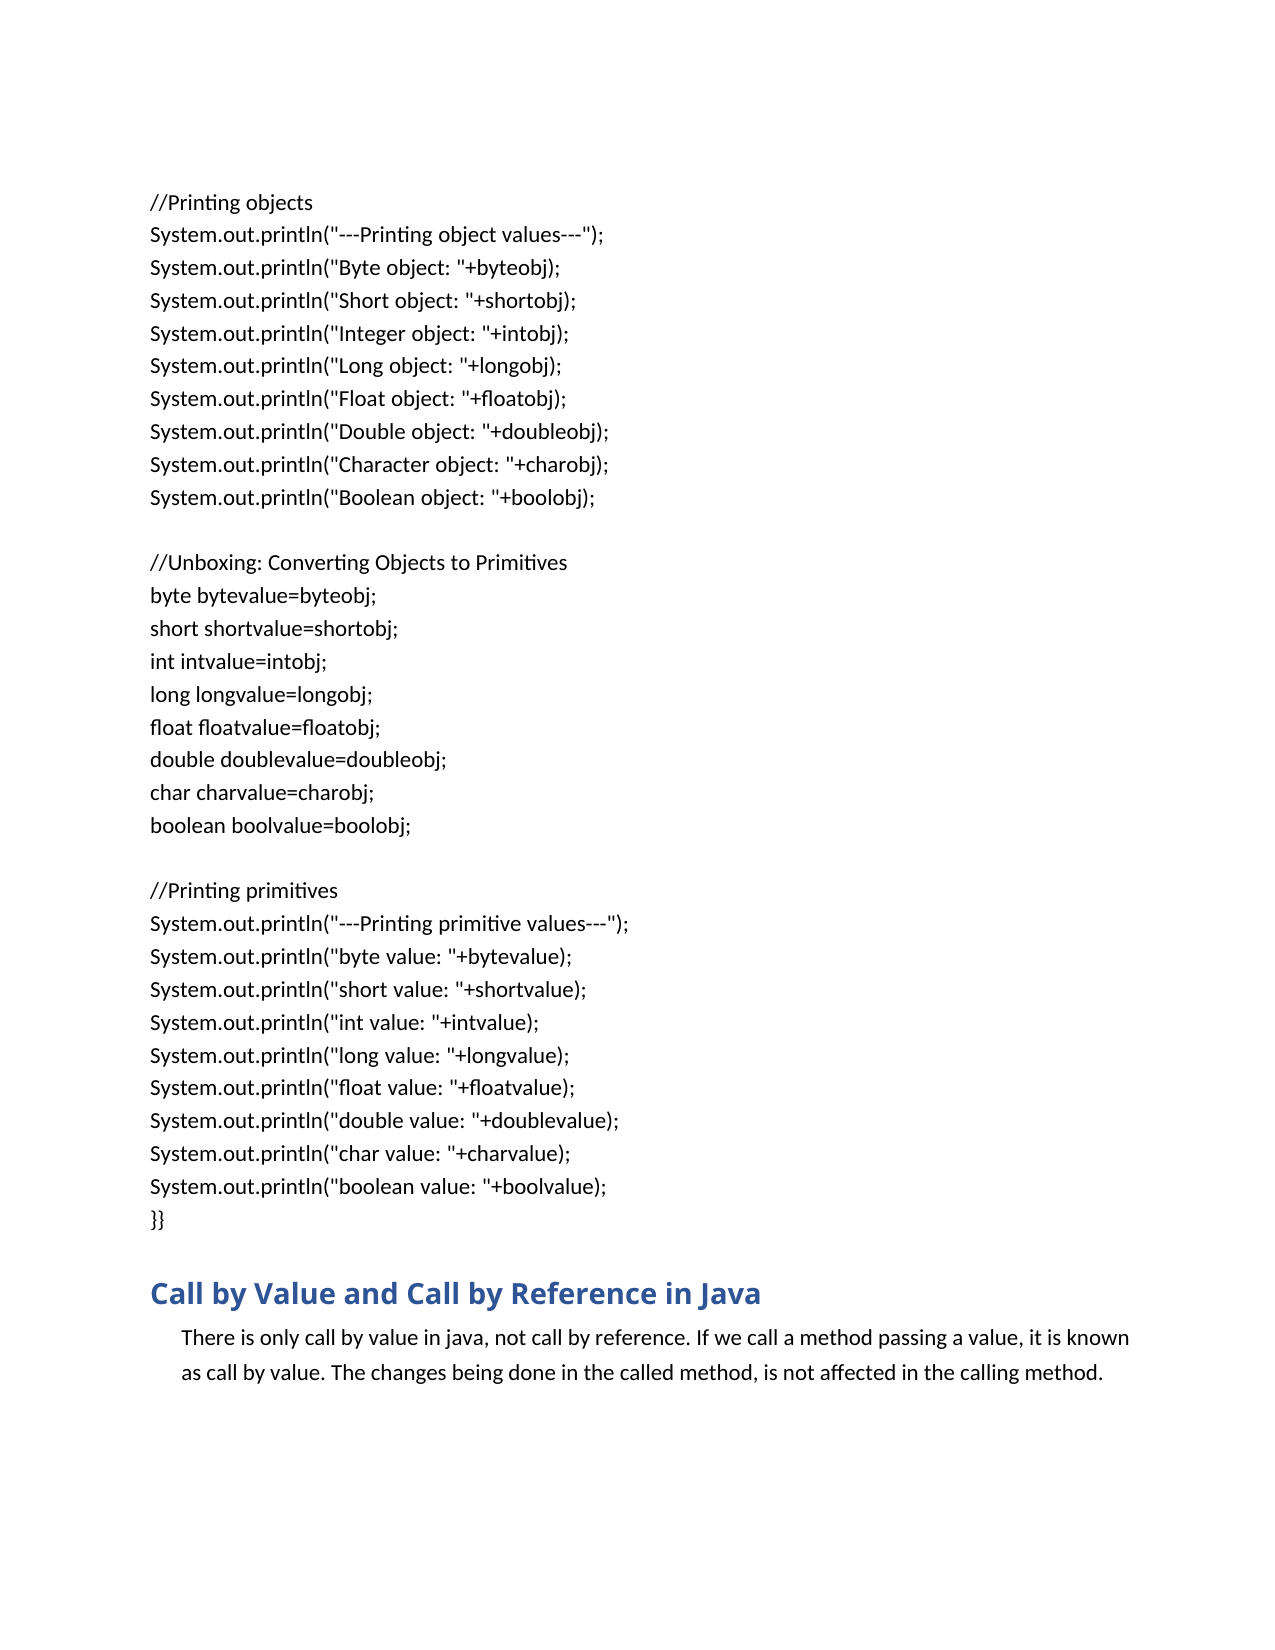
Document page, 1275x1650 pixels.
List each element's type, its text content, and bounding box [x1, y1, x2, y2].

text System.out.println("Float object: "+floatobj); [150, 380, 1125, 412]
text System.out.println("boolean value: "+boolvalue); [150, 1167, 1125, 1200]
text System.out.println("double value: "+doublevalue); [150, 1102, 1125, 1134]
text System.out.println("---Printing primitive values---"); [150, 905, 1125, 937]
text System.out.println("Integer object: "+intobj); [150, 314, 1125, 347]
text System.out.println("float value: "+floatvalue); [150, 1069, 1125, 1102]
text System.out.println("---Printing object values---"); [150, 216, 1125, 248]
text System.out.println("Long object: "+longobj); [150, 347, 1125, 380]
text System.out.println("Boolean object: "+boolobj); [150, 478, 1125, 511]
text System.out.println("int value: "+intvalue); [150, 1003, 1125, 1036]
text boolean boolvalue=boolobj; [150, 806, 1125, 839]
table_header There is only call by value in java, not call by reference. If we call a method passing a value, it is known as call by value. The changes being done in the called method, is not affected in the calling method. [149, 1313, 1148, 1405]
text System.out.println("Byte object: "+byteobj); [150, 248, 1125, 281]
text int intvalue=intobj; [150, 642, 1125, 675]
text //Printing primitives [150, 872, 1125, 905]
text char charvalue=charobj; [150, 773, 1125, 806]
text System.out.println("short value: "+shortvalue); [150, 970, 1125, 1003]
text //Printing objects [150, 183, 1125, 216]
text float floatvalue=floatobj; [150, 708, 1125, 741]
text System.out.println("Short object: "+shortobj); [150, 281, 1125, 314]
text double doublevalue=doubleobj; [150, 741, 1125, 773]
text byte bytevalue=byteobj; [150, 577, 1125, 609]
text System.out.println("Character object: "+charobj); [150, 445, 1125, 478]
text //Unboxing: Converting Objects to Primitives [150, 544, 1125, 577]
text System.out.println("char value: "+charvalue); [150, 1134, 1125, 1167]
text System.out.println("Double object: "+doubleobj); [150, 412, 1125, 445]
text System.out.println("byte value: "+bytevalue); [150, 937, 1125, 970]
text System.out.println("long value: "+longvalue); [150, 1036, 1125, 1069]
text short shortvalue=shortobj; [150, 609, 1125, 642]
text }} [150, 1200, 1125, 1233]
text long longvalue=longobj; [150, 675, 1125, 708]
subtitle Call by Value and Call by Reference in Java [150, 1273, 1125, 1313]
